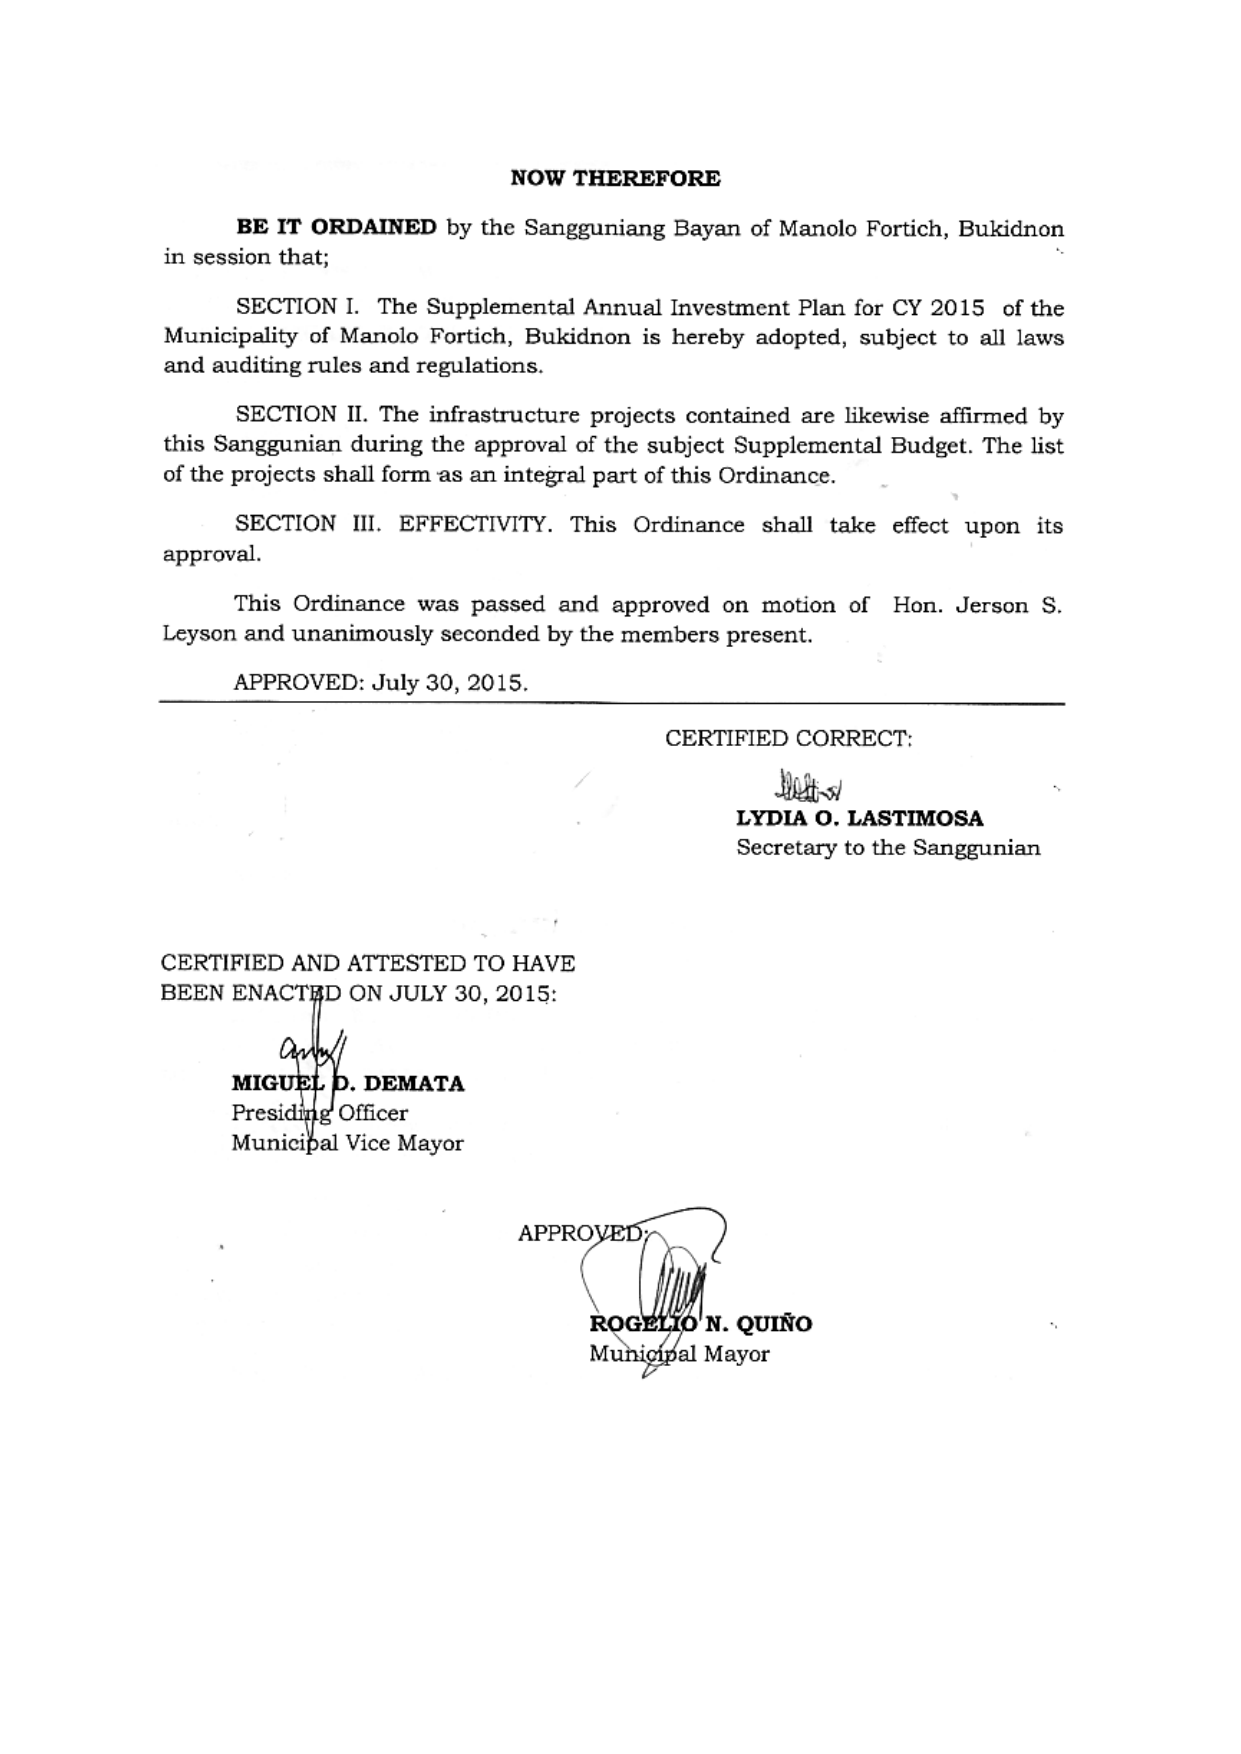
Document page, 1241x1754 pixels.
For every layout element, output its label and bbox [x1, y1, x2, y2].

picture [150, 149, 1090, 1386]
